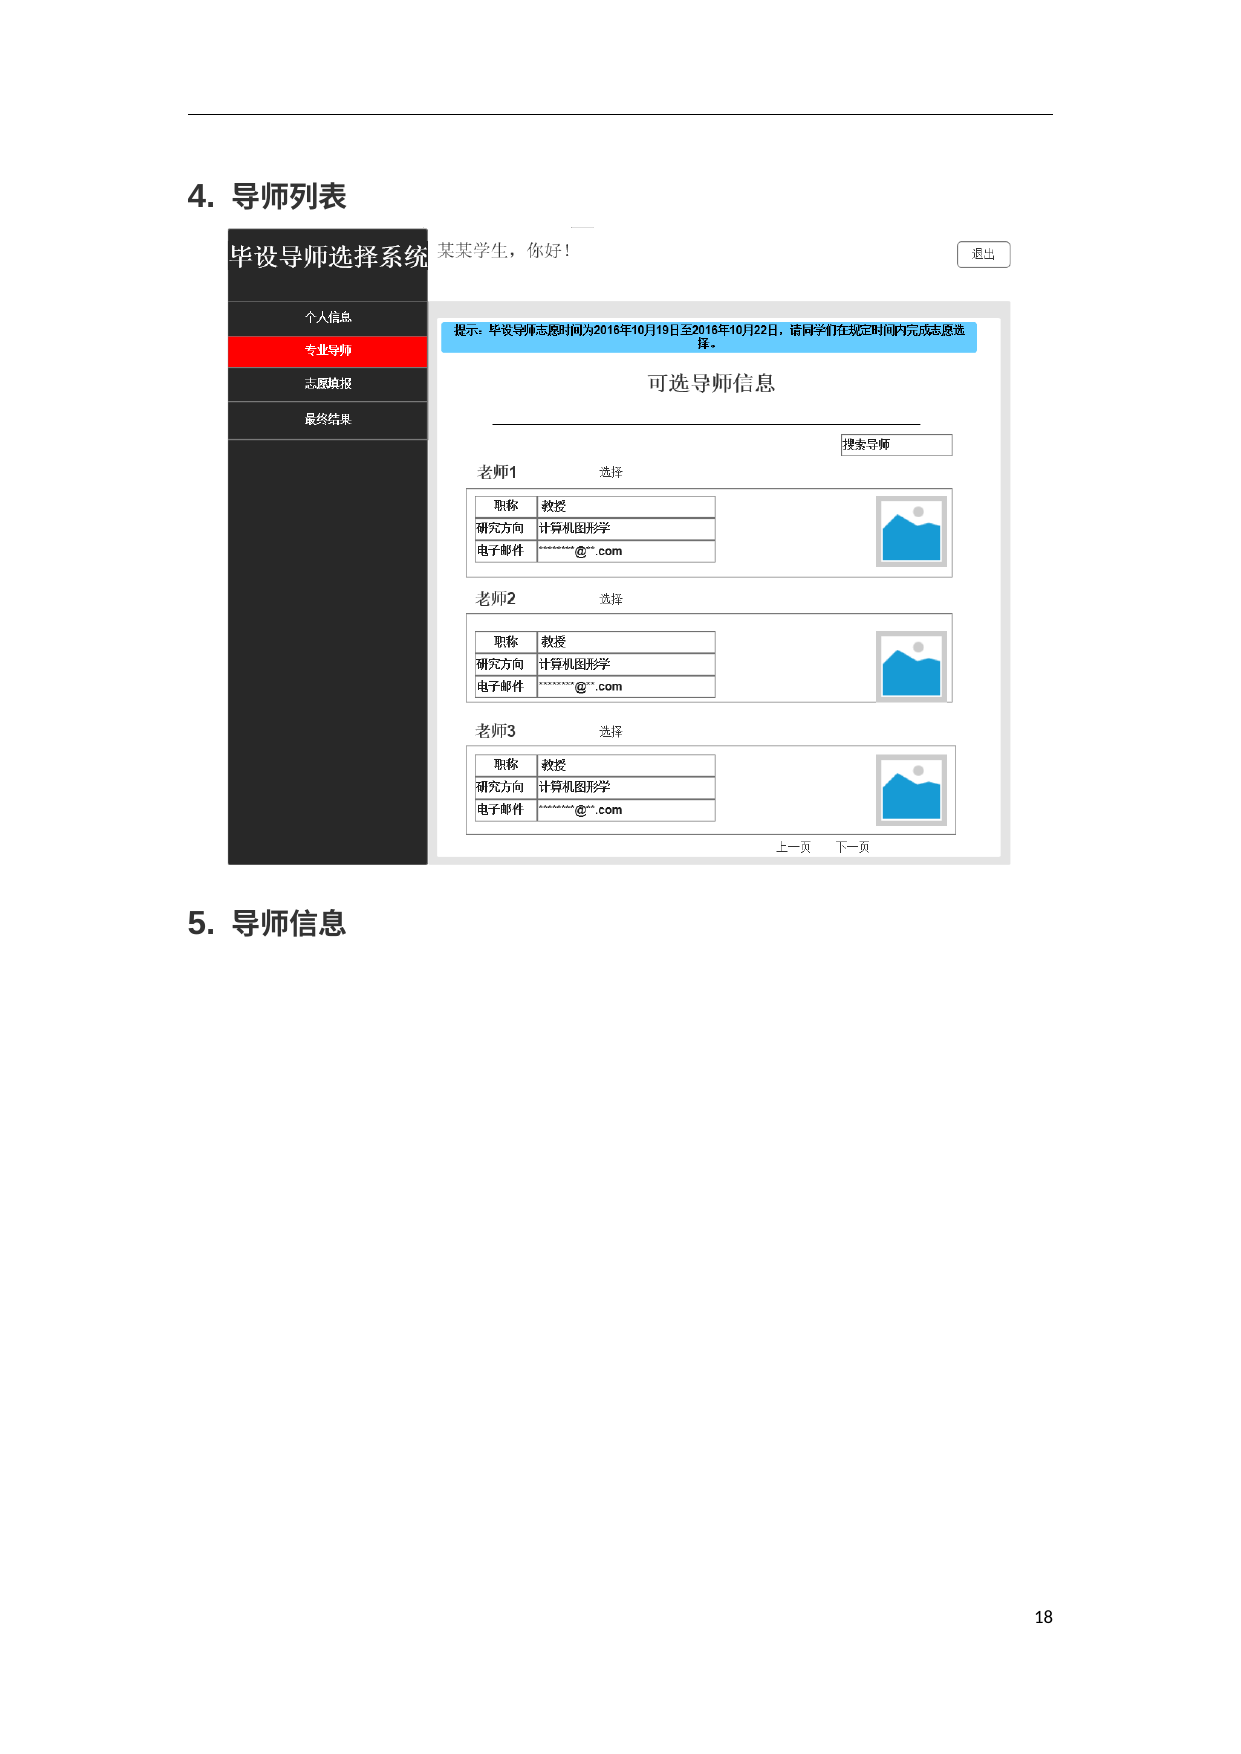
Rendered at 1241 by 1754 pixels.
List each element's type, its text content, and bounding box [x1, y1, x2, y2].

list 导师信息 [187, 889, 1053, 954]
list 导师列表 [187, 162, 1053, 227]
picture [227, 227, 1013, 865]
